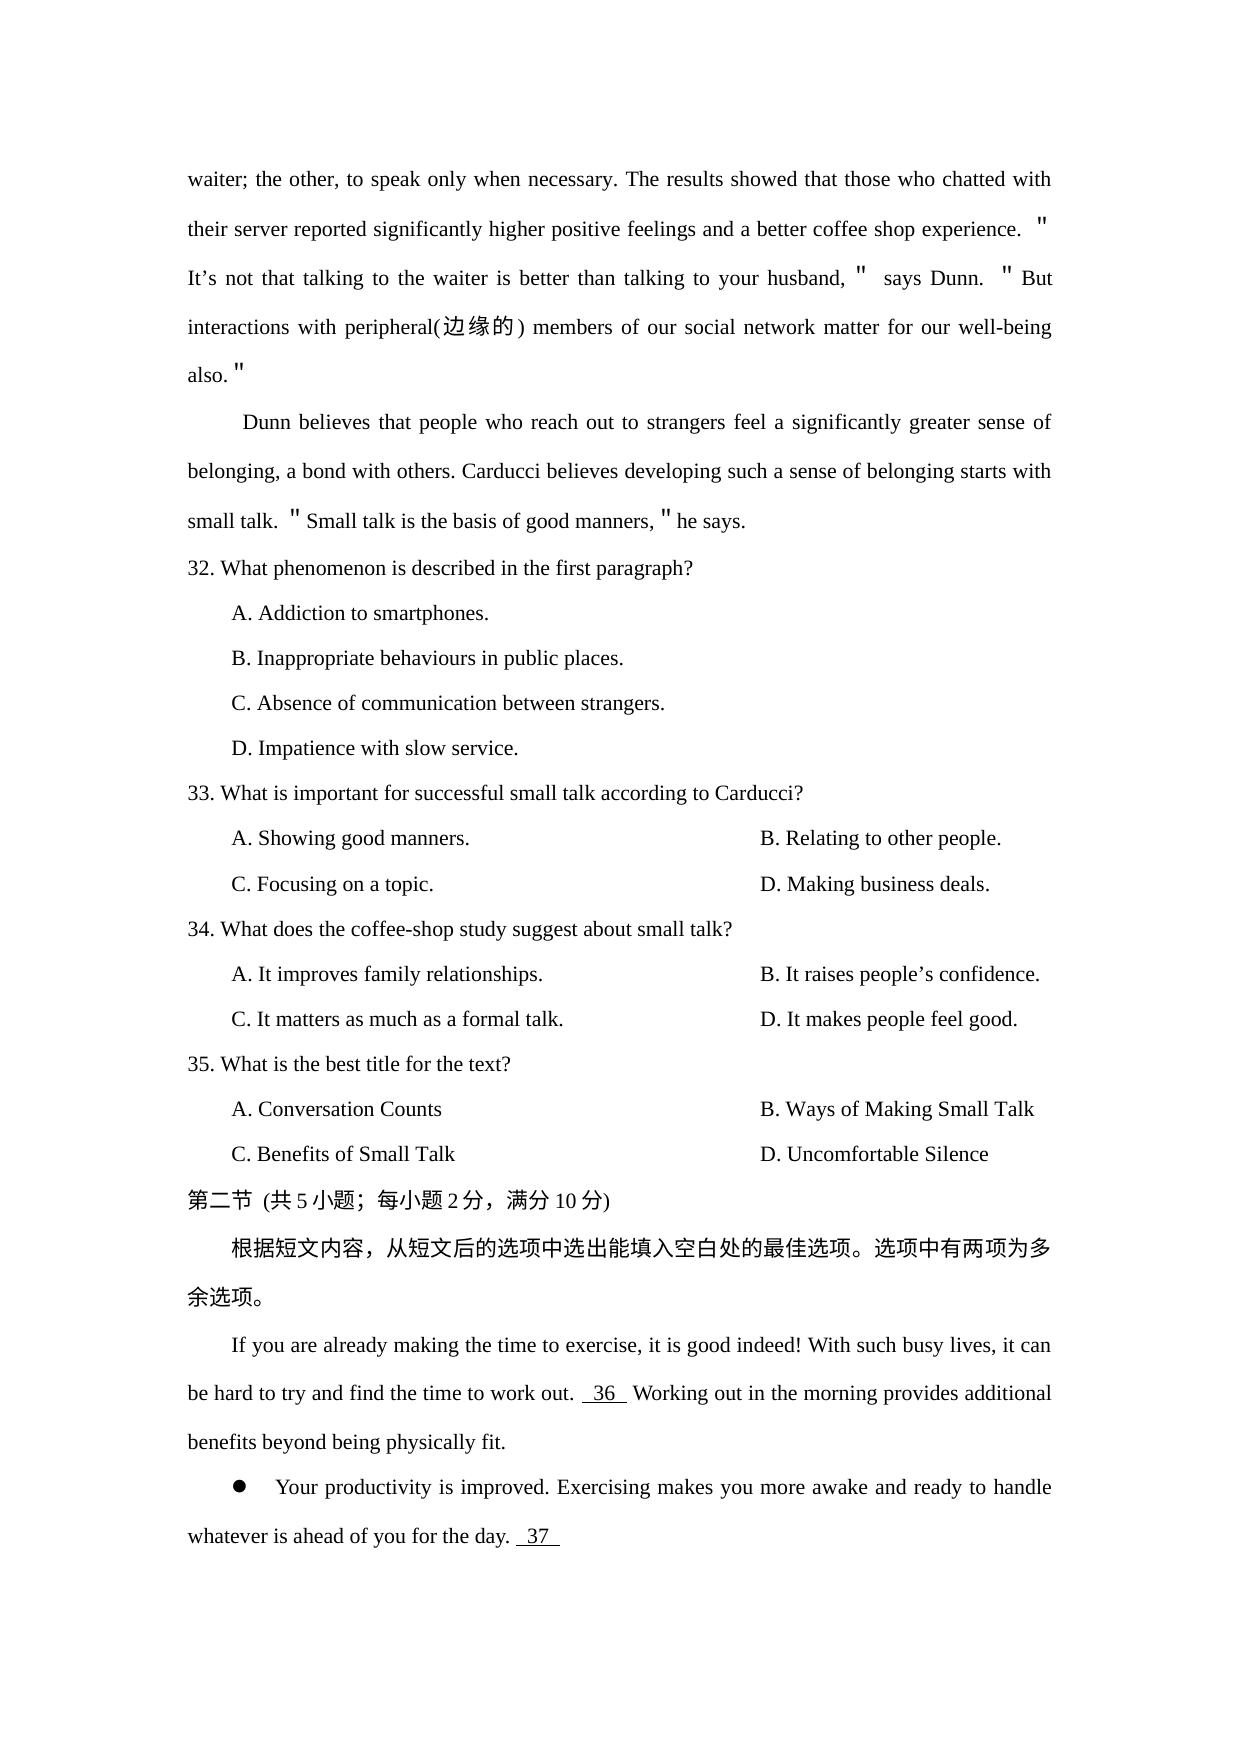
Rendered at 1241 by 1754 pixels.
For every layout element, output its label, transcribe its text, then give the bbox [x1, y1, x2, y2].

text 根据短文内容，从短文后的选项中选出能填入空白处的最佳选项。选项中有两项为多余选项。 [187, 1231, 1053, 1312]
text A. Conversation Counts B. Ways of Making Small Talk [187, 1092, 1053, 1125]
text C. Benefits of Small Talk D. Uncomfortable Silence [187, 1137, 1053, 1170]
text A. Addiction to smartphones. [187, 596, 1053, 629]
text A. Showing good manners. B. Relating to other people. [187, 822, 1053, 854]
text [187, 162, 1053, 389]
text C. Focusing on a topic. D. Making business deals. [187, 867, 1053, 899]
list Your productivity is improved. Exercising makes you more awake and ready to handle whatever is ahead of you for the day. 37 [187, 1471, 1053, 1552]
text C. Absence of communication between strangers. [187, 686, 1053, 719]
text 32. What phenomenon is described in the first paragraph? [187, 551, 1053, 584]
text A. It improves family relationships. B. It raises people’s confidence. [187, 957, 1053, 989]
text 35. What is the best title for the text? [187, 1047, 1053, 1080]
text B. Inappropriate behaviours in public places. [187, 641, 1053, 674]
text If you are already making the time to exercise, it is good indeed! With such busy lives, it can be hard to try and find the time to work out. 36 Working out in the morning provides additional benefits beyond being physically fit. [187, 1328, 1053, 1458]
text Dunn believes that people who reach out to strangers feel a significantly greater sense of belonging, a bond with others. Carducci believes developing such a sense of belonging starts with small talk. ＂Small talk is the basis of good manners,＂he says. [187, 405, 1053, 535]
text D. Impatience with slow service. [187, 732, 1053, 764]
text 33. What is important for successful small talk according to Carducci? [187, 777, 1053, 809]
text 34. What does the coffee-shop study suggest about small talk? [187, 912, 1053, 944]
text 第二节 (共5小题；每小题2分，满分10分) [187, 1183, 1053, 1215]
text C. It matters as much as a formal talk. D. It makes people feel good. [187, 1002, 1053, 1035]
